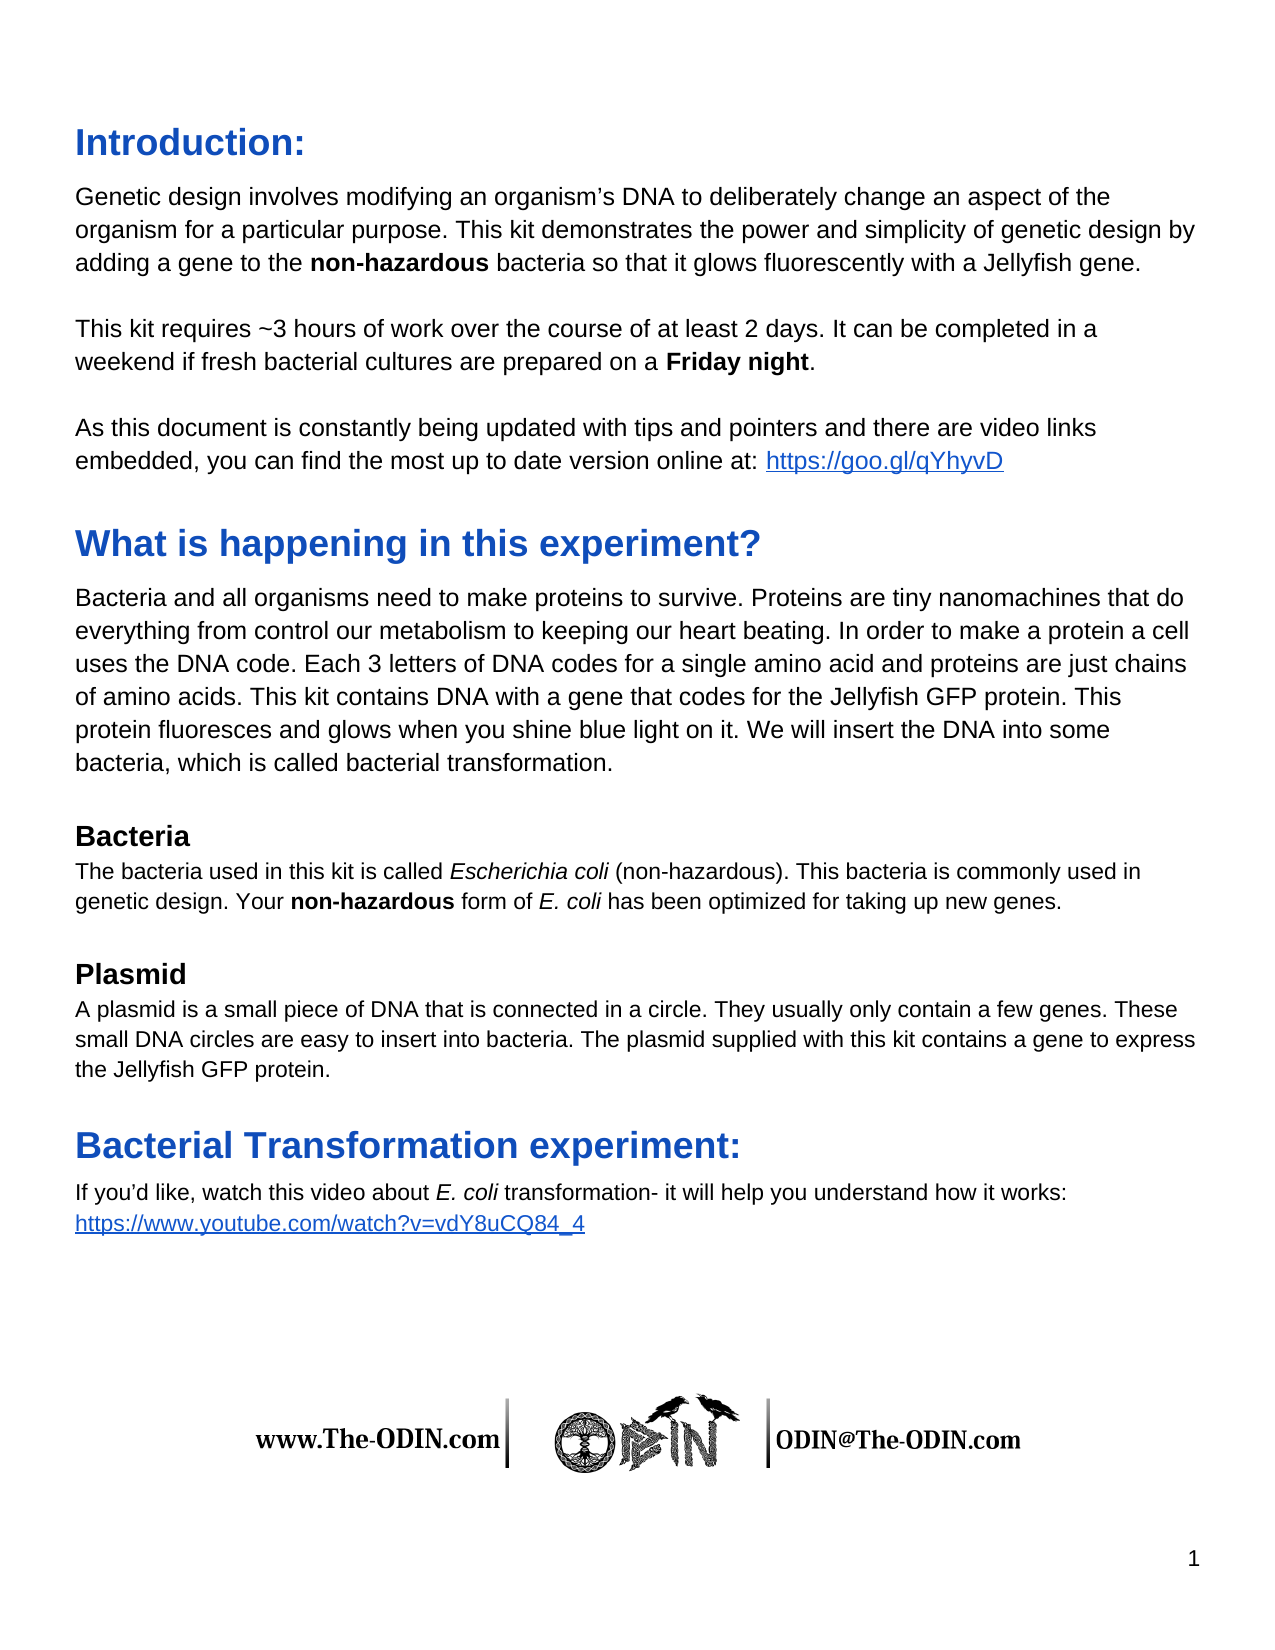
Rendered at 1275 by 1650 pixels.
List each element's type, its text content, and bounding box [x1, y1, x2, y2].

text A plasmid is a small piece of DNA that is connected in a circle. They usually only contain a few genes. These small DNA circles are easy to insert into bacteria. The plasmid supplied with this kit contains a gene to express the Jellyfish GFP protein. [75, 996, 1200, 1082]
text The bacteria used in this kit is called Escherichia coli (non-hazardous). This bacteria is commonly used in genetic design. Your non-hazardous form of E. coli has been optimized for taking up new genes. [75, 858, 1200, 914]
text Bacteria and all organisms need to make proteins to survive. Proteins are tiny nanomachines that do everything from control our metabolism to keeping our heart beating. In order to make a protein a cell uses the DNA code. Each 3 letters of DNA codes for a single amino acid and proteins are just chains of amino acids. This kit contains DNA with a gene that codes for the Jellyfish GFP protein. This protein fluoresces and glows when you shine blue light on it. We will insert the DNA into some bacteria, which is called bacterial transformation. [75, 583, 1200, 777]
picture [249, 1390, 1026, 1476]
text Bacteria [75, 819, 1200, 853]
text Genetic design involves modifying an organism’s DNA to deliberately change an aspect of the organism for a particular purpose. This kit demonstrates the power and simplicity of genetic design by adding a gene to the non-hazardous bacteria so that it glows fluorescently with a Jellyfish gene. [75, 182, 1200, 277]
text This kit requires ~3 hours of work over the course of at least 2 days. It can be completed in a weekend if fresh bacterial cultures are prepared on a Friday night. [75, 314, 1200, 376]
text Plasmid [75, 957, 1200, 991]
subtitle Introduction: [75, 120, 1200, 163]
text If you’d like, watch this video about E. coli transformation- it will help you understand how it works: https://www.youtube.com/watch?v=vdY8uCQ84_4 [75, 1179, 1200, 1236]
subtitle Bacterial Transformation experiment: [75, 1124, 1200, 1167]
text As this document is constantly being updated with tips and pointers and there are video links embedded, you can find the most up to date version online at: https://goo.gl/qYhyvD [75, 413, 1200, 475]
subtitle What is happening in this experiment? [75, 521, 1200, 564]
